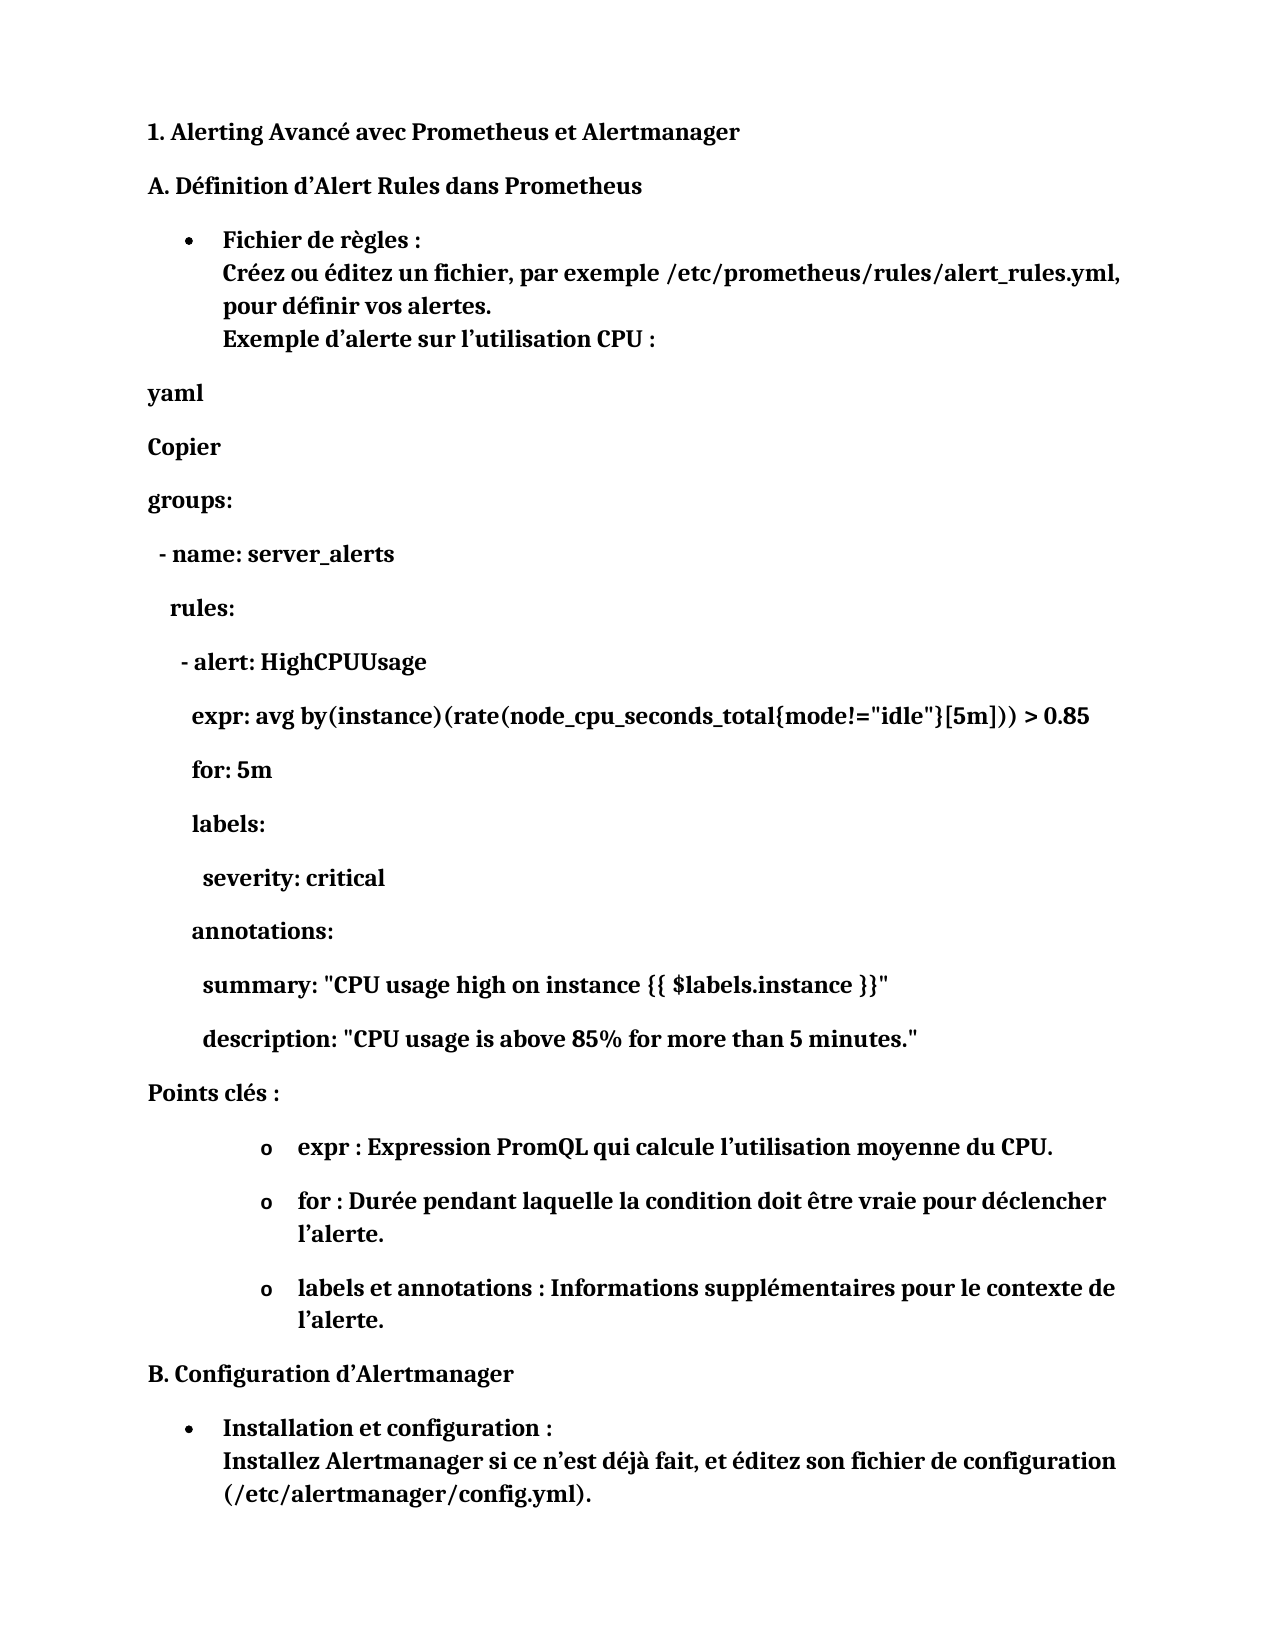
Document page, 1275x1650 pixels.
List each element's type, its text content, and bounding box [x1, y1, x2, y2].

text summary: "CPU usage high on instance {{ $labels.instance }}" [148, 971, 1127, 1000]
text groups: [148, 486, 1127, 515]
text yaml [148, 379, 1127, 407]
text description: "CPU usage is above 85% for more than 5 minutes." [148, 1025, 1127, 1054]
text - alert: HighCPUUsage [148, 648, 1127, 677]
text for: 5m [148, 756, 1127, 784]
text severity: critical [148, 863, 1127, 892]
text A. Définition d’Alert Rules dans Prometheus [148, 172, 1127, 201]
text labels: [148, 809, 1127, 838]
list Fichier de règles : Créez ou éditez un fichier, par exemple /etc/prometheus/rules/alert_rules.yml, pour définir vos alertes. Exemple d’alerte sur l’utilisation CPU : [185, 226, 1127, 354]
text Points clés : [148, 1079, 1127, 1108]
text annotations: [148, 917, 1127, 946]
list for : Durée pendant laquelle la condition doit être vraie pour déclencher l’alerte. [260, 1187, 1127, 1248]
text B. Configuration d’Alertmanager [148, 1360, 1127, 1389]
list expr : Expression PromQL qui calcule l’utilisation moyenne du CPU. [260, 1133, 1127, 1161]
text - name: server_alerts [148, 540, 1127, 569]
text rules: [148, 594, 1127, 623]
list labels et annotations : Informations supplémentaires pour le contexte de l’alerte. [260, 1273, 1127, 1335]
text expr: avg by(instance)(rate(node_cpu_seconds_total{mode!="idle"}[5m])) > 0.85 [148, 702, 1127, 731]
text 1. Alerting Avancé avec Prometheus et Alertmanager [148, 118, 1127, 147]
text Copier [148, 433, 1127, 461]
list Installation et configuration : Installez Alertmanager si ce n’est déjà fait, et éditez son fichier de configuration (/etc/alertmanager/config.yml). [185, 1414, 1127, 1509]
